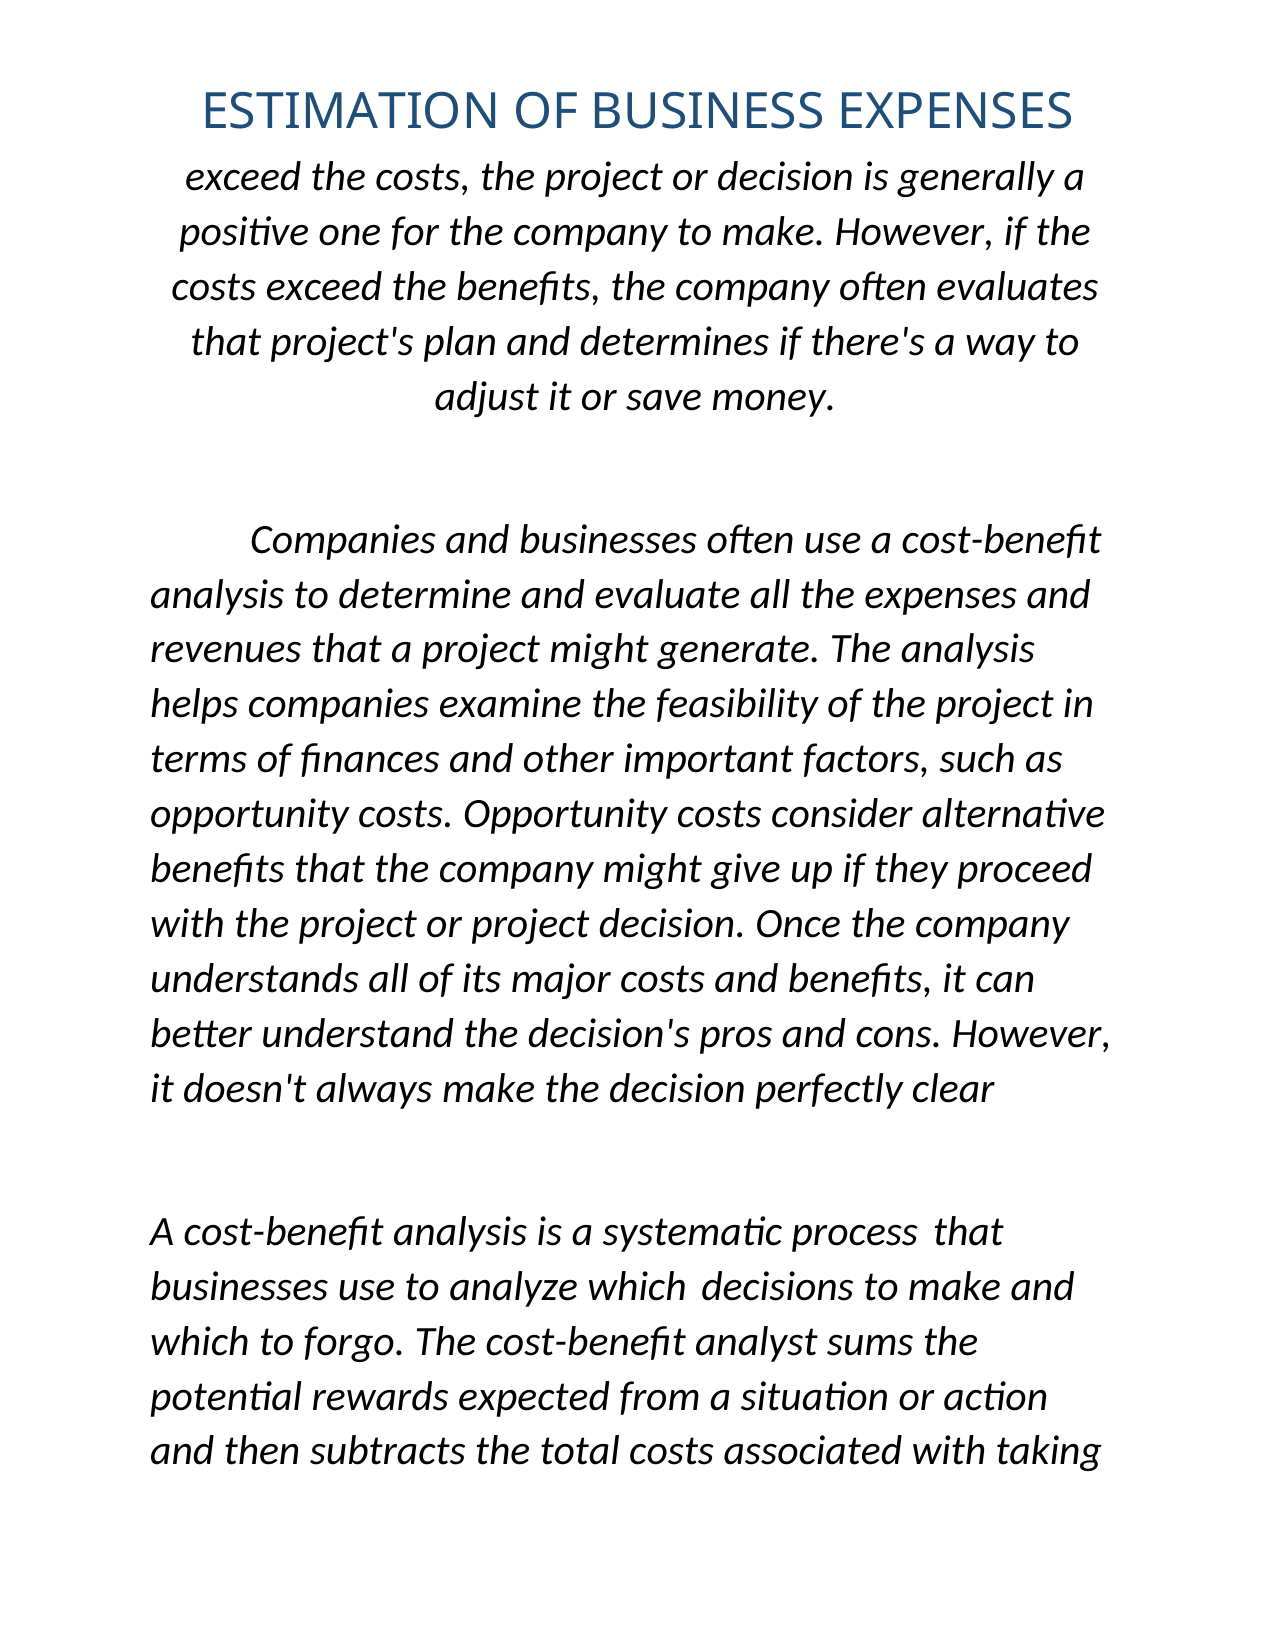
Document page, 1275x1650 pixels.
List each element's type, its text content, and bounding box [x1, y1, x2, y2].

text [150, 1205, 1125, 1475]
text Companies and businesses often use a cost-benefit analysis to determine and evaluate all the expenses and revenues that a project might generate. The analysis helps companies examine the feasibility of the project in terms of finances and other important factors, such as opportunity costs. Opportunity costs consider alternative benefits that the company might give up if they proceed with the project or project decision. Once the company understands all of its major costs and benefits, it can better understand the decision's pros and cons. However, it doesn't always make the decision perfectly clear [150, 513, 1125, 1112]
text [150, 150, 1125, 420]
